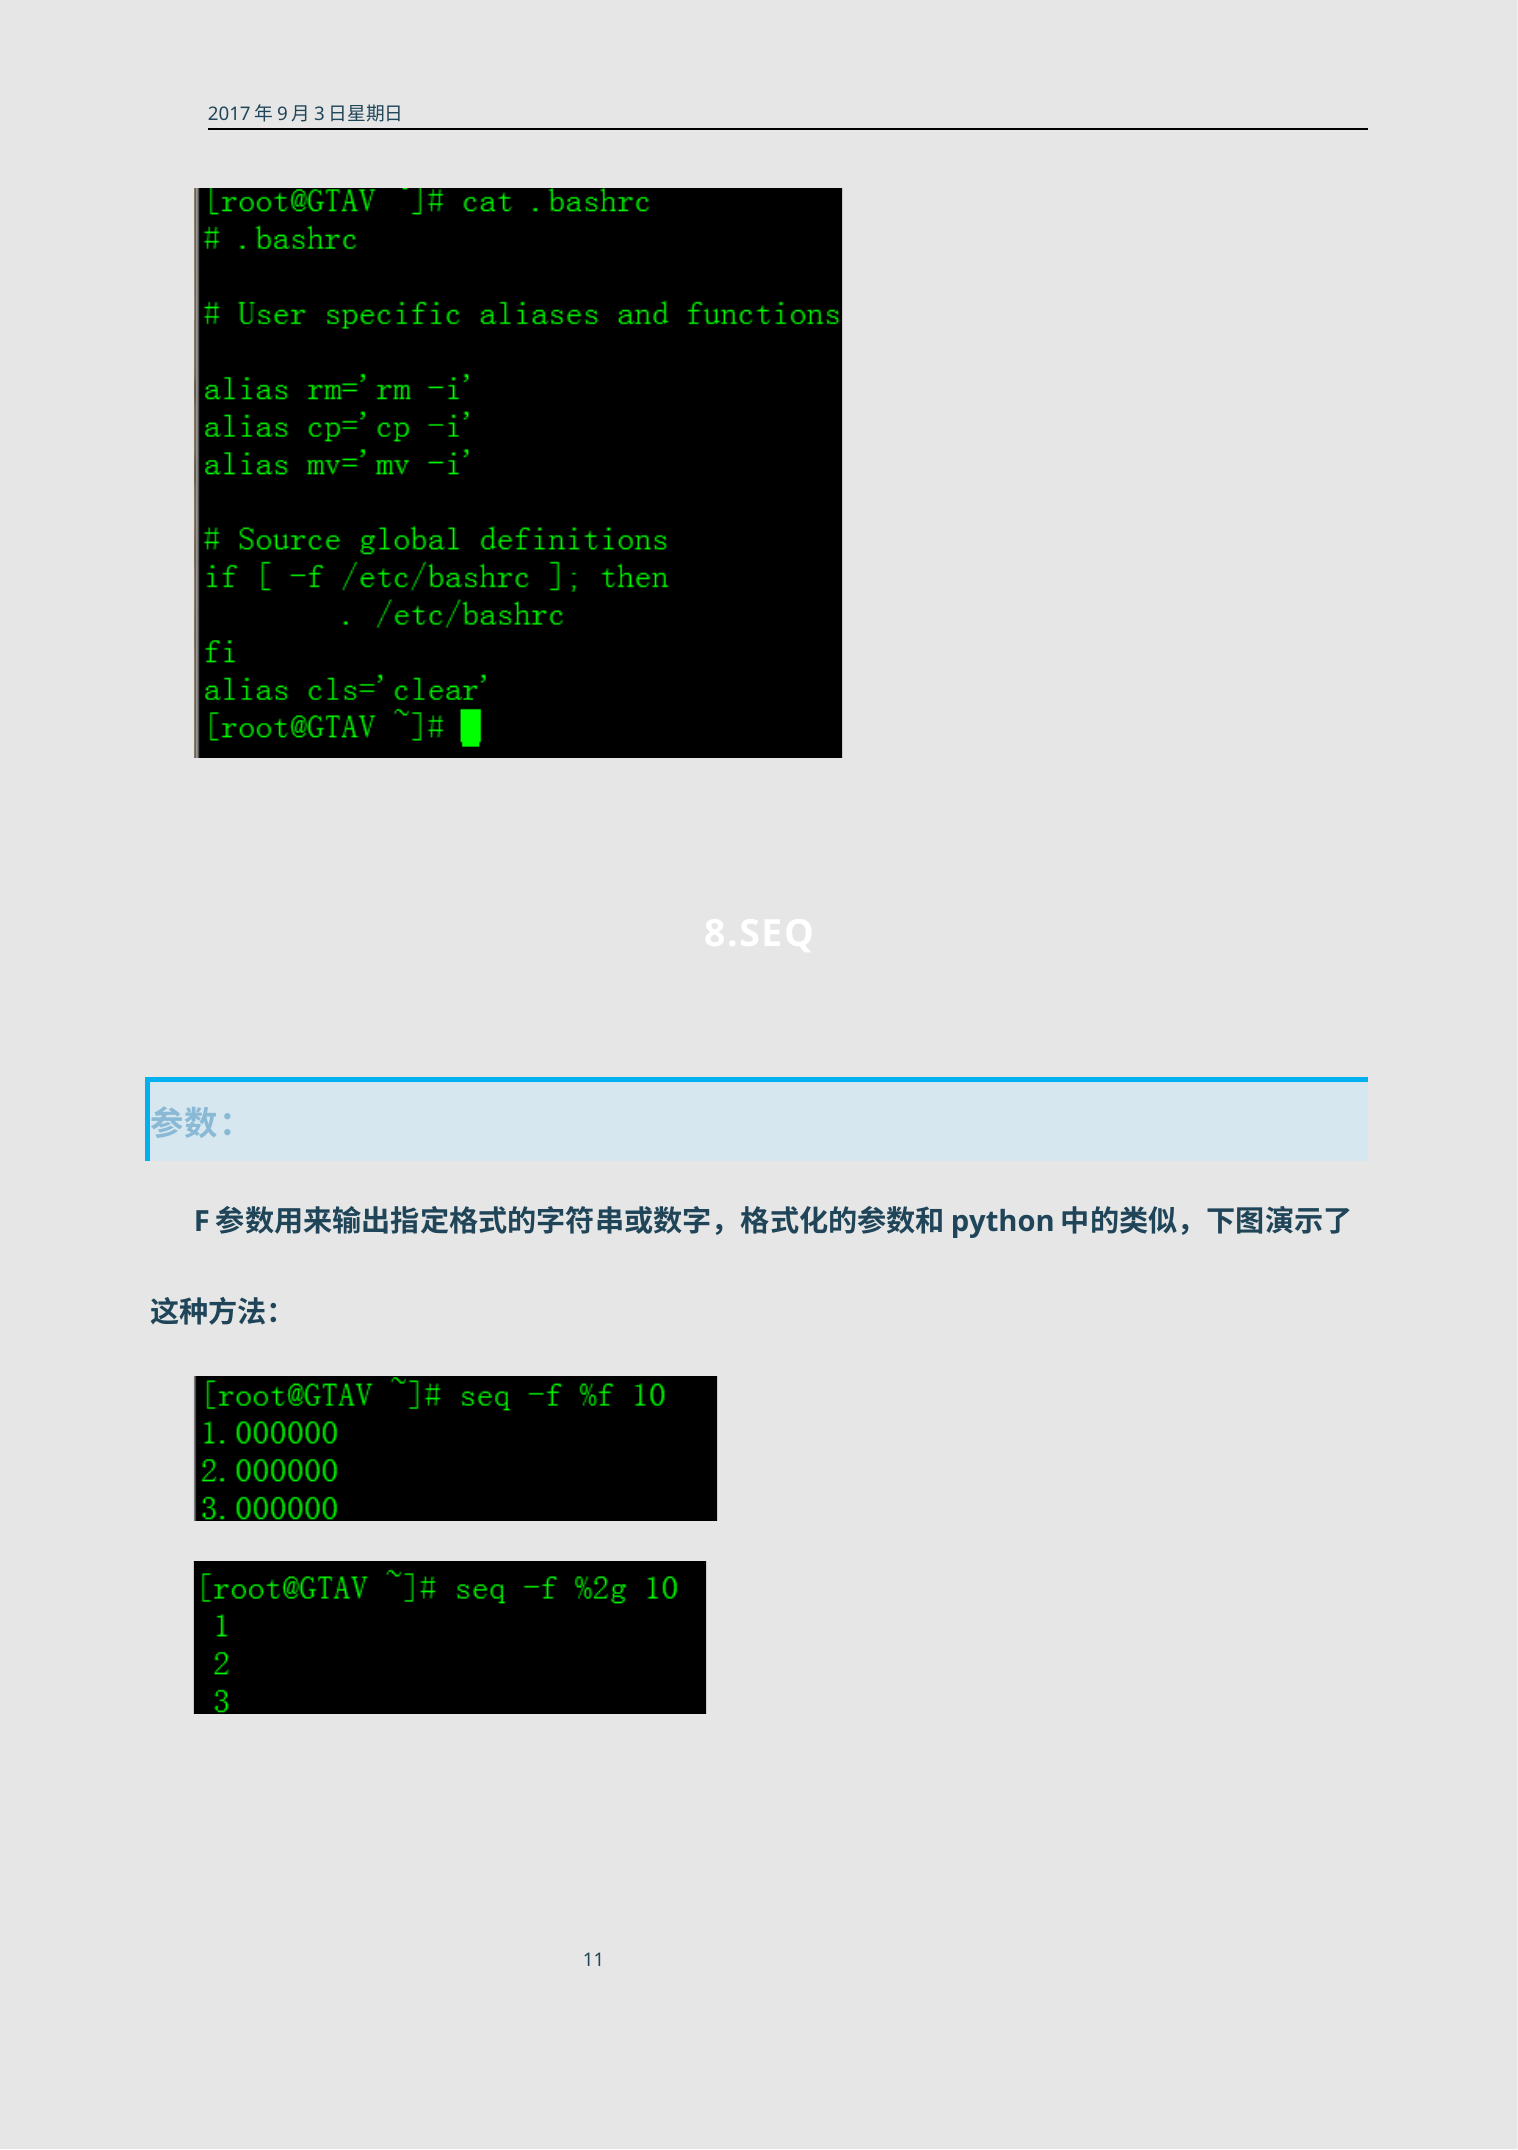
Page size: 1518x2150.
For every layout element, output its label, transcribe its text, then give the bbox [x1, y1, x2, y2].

picture [193, 188, 843, 758]
picture [193, 1561, 707, 1714]
subtitle Seq [150, 892, 1368, 971]
subtitle 参数： [150, 1082, 1368, 1161]
text F参数用来输出指定格式的字符串或数字，格式化的参数和python中的类似，下图演示了这种方法： [150, 1179, 1368, 1349]
picture [193, 1376, 718, 1521]
